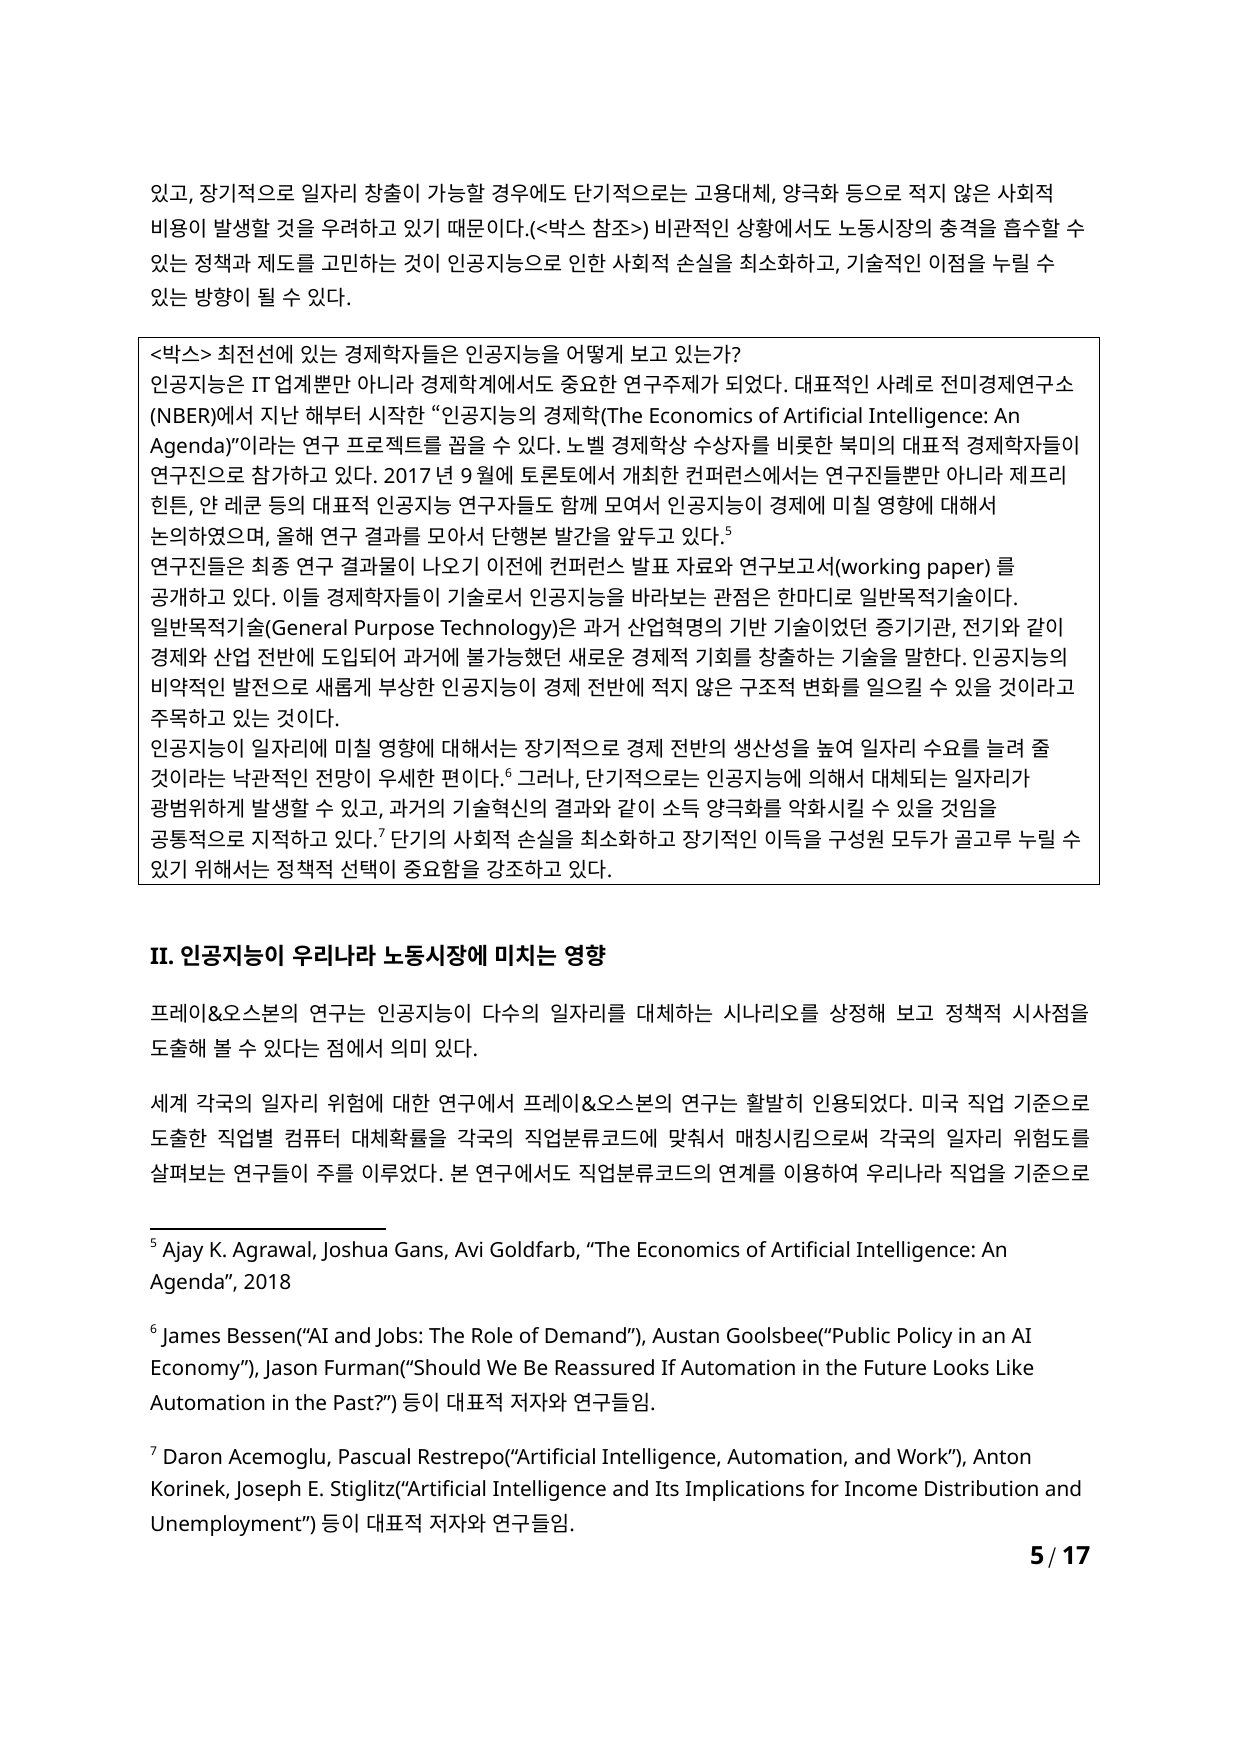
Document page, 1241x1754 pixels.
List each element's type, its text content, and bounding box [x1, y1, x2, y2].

subtitle II. 인공지능이 우리나라 노동시장에 미치는 영향 [150, 938, 1090, 971]
text 프레이&오스본의 연구는 인공지능이 다수의 일자리를 대체하는 시나리오를 상정해 보고 정책적 시사점을 도출해 볼 수 있다는 점에서 의미 있다. [150, 997, 1090, 1062]
table_header <박스> 최전선에 있는 경제학자들은 인공지능을 어떻게 보고 있는가? 인공지능은 IT업계뿐만 아니라 경제학계에서도 중요한 연구주제가 되었다. 대표적인 사례로 전미경제연구소(NBER)에서 지난 해부터 시작한 “인공지능의 경제학(The Economics of Artificial Intelligence: An Agenda)”이라는 연구 프로젝트를 꼽을 수 있다. 노벨 경제학상 수상자를 비롯한 북미의 대표적 경제학자들이 연구진으로 참가하고 있다. 2017년 9월에 토론토에서 개최한 컨퍼런스에서는 연구진들뿐만 아니라 제프리 힌튼, 얀 레쿤 등의 대표적 인공지능 연구자들도 함께 모여서 인공지능이 경제에 미칠 영향에 대해서 논의하였으며, 올해 연구 결과를 모아서 단행본 발간을 앞두고 있다. 연구진들은 최종 연구 결과물이 나오기 이전에 컨퍼런스 발표 자료와 연구보고서(working paper) 를 공개하고 있다. 이들 경제학자들이 기술로서 인공지능을 바라보는 관점은 한마디로 일반목적기술이다. 일반목적기술(General Purpose Technology)은 과거 산업혁명의 기반 기술이었던 증기기관, 전기와 같이 경제와 산업 전반에 도입되어 과거에 불가능했던 새로운 경제적 기회를 창출하는 기술을 말한다. 인공지능의 비약적인 발전으로 새롭게 부상한 인공지능이 경제 전반에 적지 않은 구조적 변화를 일으킬 수 있을 것이라고 주목하고 있는 것이다. 인공지능이 일자리에 미칠 영향에 대해서는 장기적으로 경제 전반의 생산성을 높여 일자리 수요를 늘려 줄 것이라는 낙관적인 전망이 우세한 편이다. 그러나, 단기적으로는 인공지능에 의해서 대체되는 일자리가 광범위하게 발생할 수 있고, 과거의 기술혁신의 결과와 같이 소득 양극화를 악화시킬 수 있을 것임을 공통적으로 지적하고 있다. 단기의 사회적 손실을 최소화하고 장기적인 이득을 구성원 모두가 골고루 누릴 수 있기 위해서는 정책적 선택이 중요함을 강조하고 있다. [139, 338, 1099, 884]
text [150, 177, 1090, 312]
text 세계 각국의 일자리 위험에 대한 연구에서 프레이&오스본의 연구는 활발히 인용되었다. 미국 직업 기준으로 도출한 직업별 컴퓨터 대체확률을 각국의 직업분류코드에 맞춰서 매칭시킴으로써 각국의 일자리 위험도를 살펴보는 연구들이 주를 이루었다. 본 연구에서도 직업분류코드의 연계를 이용하여 우리나라 직업을 기준으로 컴퓨터 대체확률을 구한 다음, 최신 고용데이터를 이용하여 인공지능에 의한 자동화 위험에 노출된 일자리의 분포와 특성을 분석해 보았다. [150, 1088, 1090, 1187]
